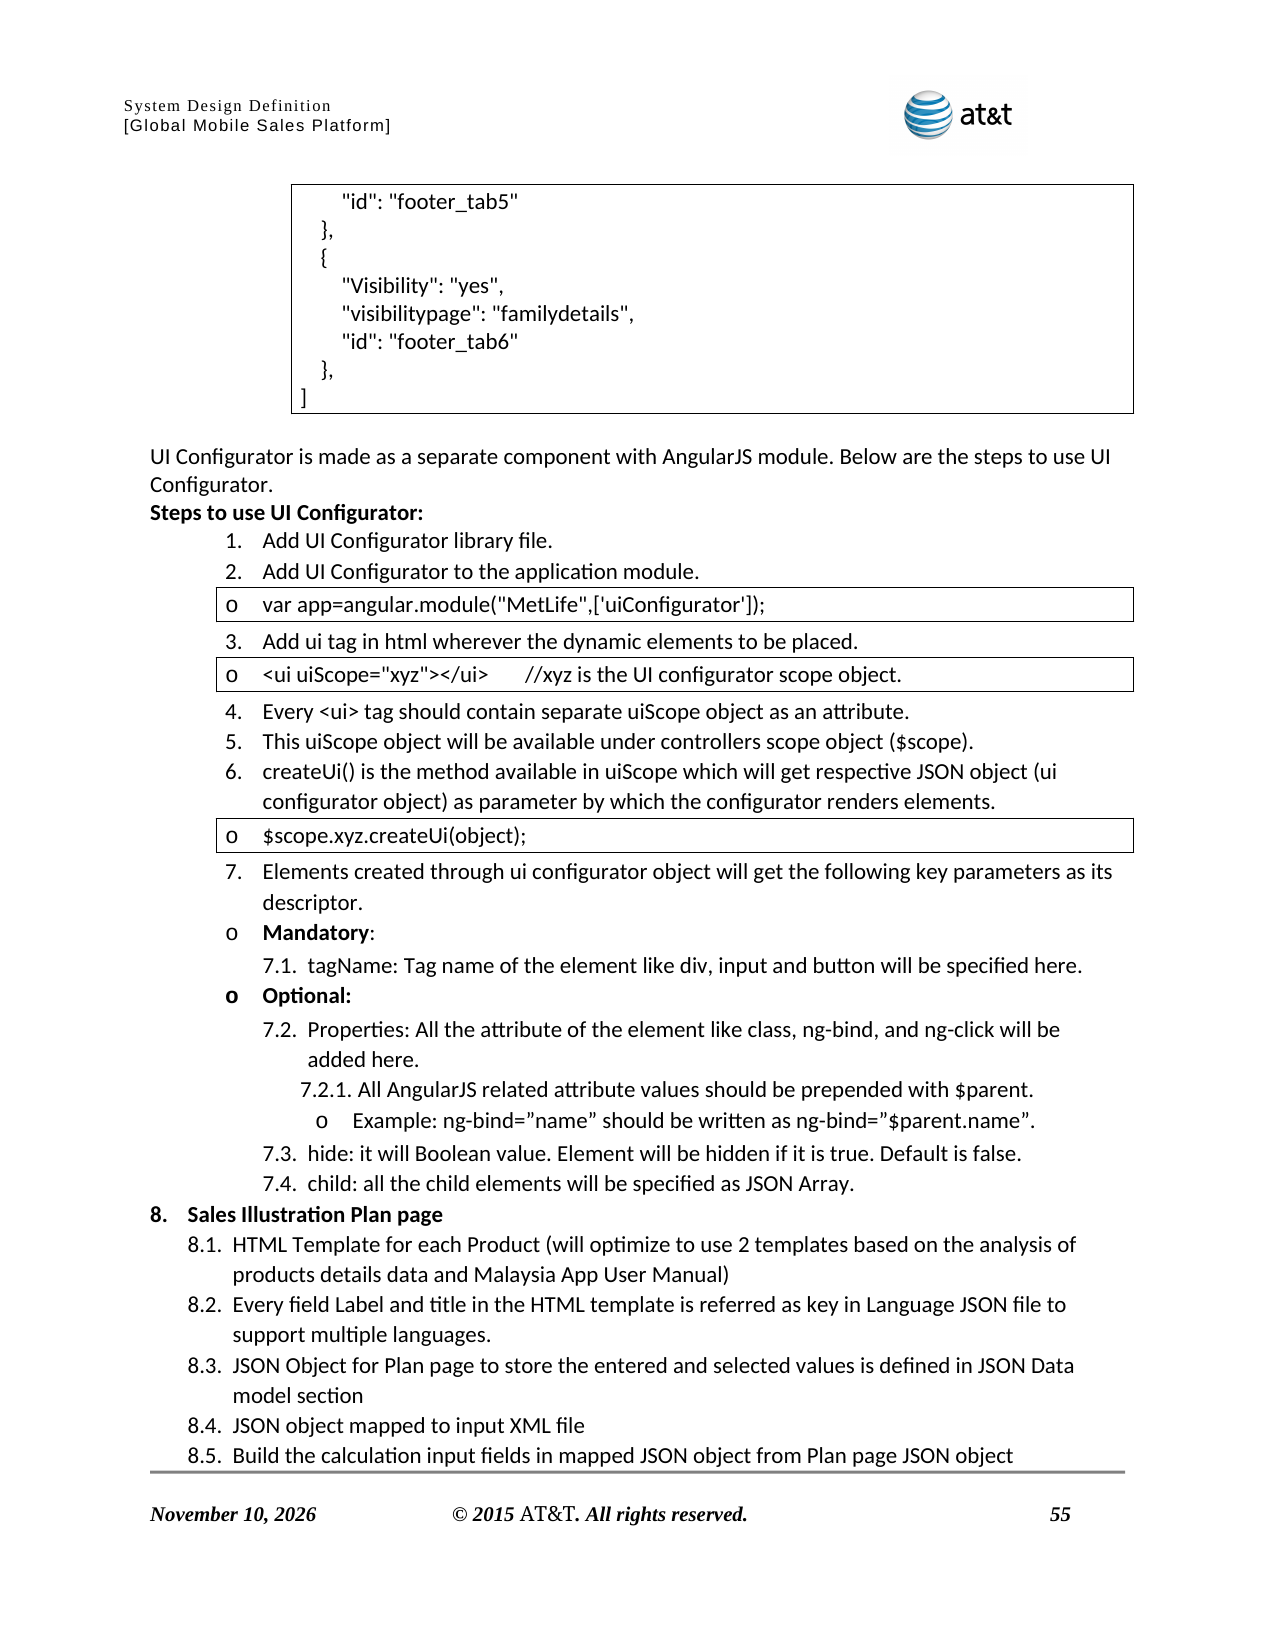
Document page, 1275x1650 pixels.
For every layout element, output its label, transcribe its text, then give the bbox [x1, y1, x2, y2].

list Add UI Configurator library file. [225, 527, 1125, 554]
list var app=angular.module("MetLife",['uiConfigurator']); [217, 588, 1133, 621]
list JSON object mapped to input XML file [187, 1411, 1125, 1439]
list child: all the child elements will be specified as JSON Array. [262, 1169, 1125, 1197]
text "Visibility": "yes", [292, 268, 1133, 296]
list $scope.xyz.createUi(object); [217, 819, 1133, 852]
list Build the calculation input fields in mapped JSON object from Plan page JSON object [187, 1441, 1125, 1469]
list createUi() is the method available in uiScope which will get respective JSON object (ui configurator object) as parameter by which the configurator renders elements. [225, 757, 1125, 815]
list This uiScope object will be available under controllers scope object ($scope). [225, 727, 1125, 755]
list <ui uiScope="xyz"></ui> //xyz is the UI configurator scope object. [217, 658, 1133, 691]
picture [888, 75, 1028, 156]
text "id": "footer_tab6" [292, 324, 1133, 352]
list JSON Object for Plan page to store the entered and selected values is defined in JSON Data model section [187, 1351, 1125, 1409]
list Every <ui> tag should contain separate uiScope object as an attribute. [225, 697, 1125, 725]
list Add UI Configurator to the application module. [225, 557, 1125, 585]
list All AngularJS related attribute values should be prepended with $parent. [300, 1076, 1125, 1103]
list Every field Label and title in the HTML template is referred as key in Language JSON file to support multiple languages. [187, 1290, 1125, 1348]
list Sales Illustration Plan page [150, 1200, 1125, 1228]
text "visibilitypage": "familydetails", [292, 296, 1133, 324]
text "id": "footer_tab5" [292, 185, 1133, 212]
list HTML Template for each Product (will optimize to use 2 templates based on the analysis of products details data and Malaysia App User Manual) [187, 1230, 1125, 1288]
list Example: ng-bind=”name” should be written as ng-bind=”$parent.name”. [315, 1106, 1125, 1135]
list hide: it will Boolean value. Element will be hidden if it is true. Default is false. [262, 1139, 1125, 1167]
text }, [292, 212, 1133, 240]
list Optional: [225, 982, 1125, 1011]
list tagName: Tag name of the element like div, input and button will be specified here. [262, 951, 1125, 979]
list Properties: All the attribute of the element like class, ng-bind, and ng-click will be added here. [262, 1015, 1125, 1073]
text }, [292, 352, 1133, 380]
text ] [292, 380, 1133, 413]
list Elements created through ui configurator object will get the following key parameters as its descriptor. [225, 857, 1125, 916]
text Steps to use UI Configurator: [150, 498, 1125, 527]
text { [292, 240, 1133, 268]
text UI Configurator is made as a separate component with AngularJS module. Below are the steps to use UI Configurator. [150, 442, 1125, 498]
list Add ui tag in html wherever the dynamic elements to be placed. [225, 627, 1125, 655]
list Mandatory: [225, 918, 1125, 947]
